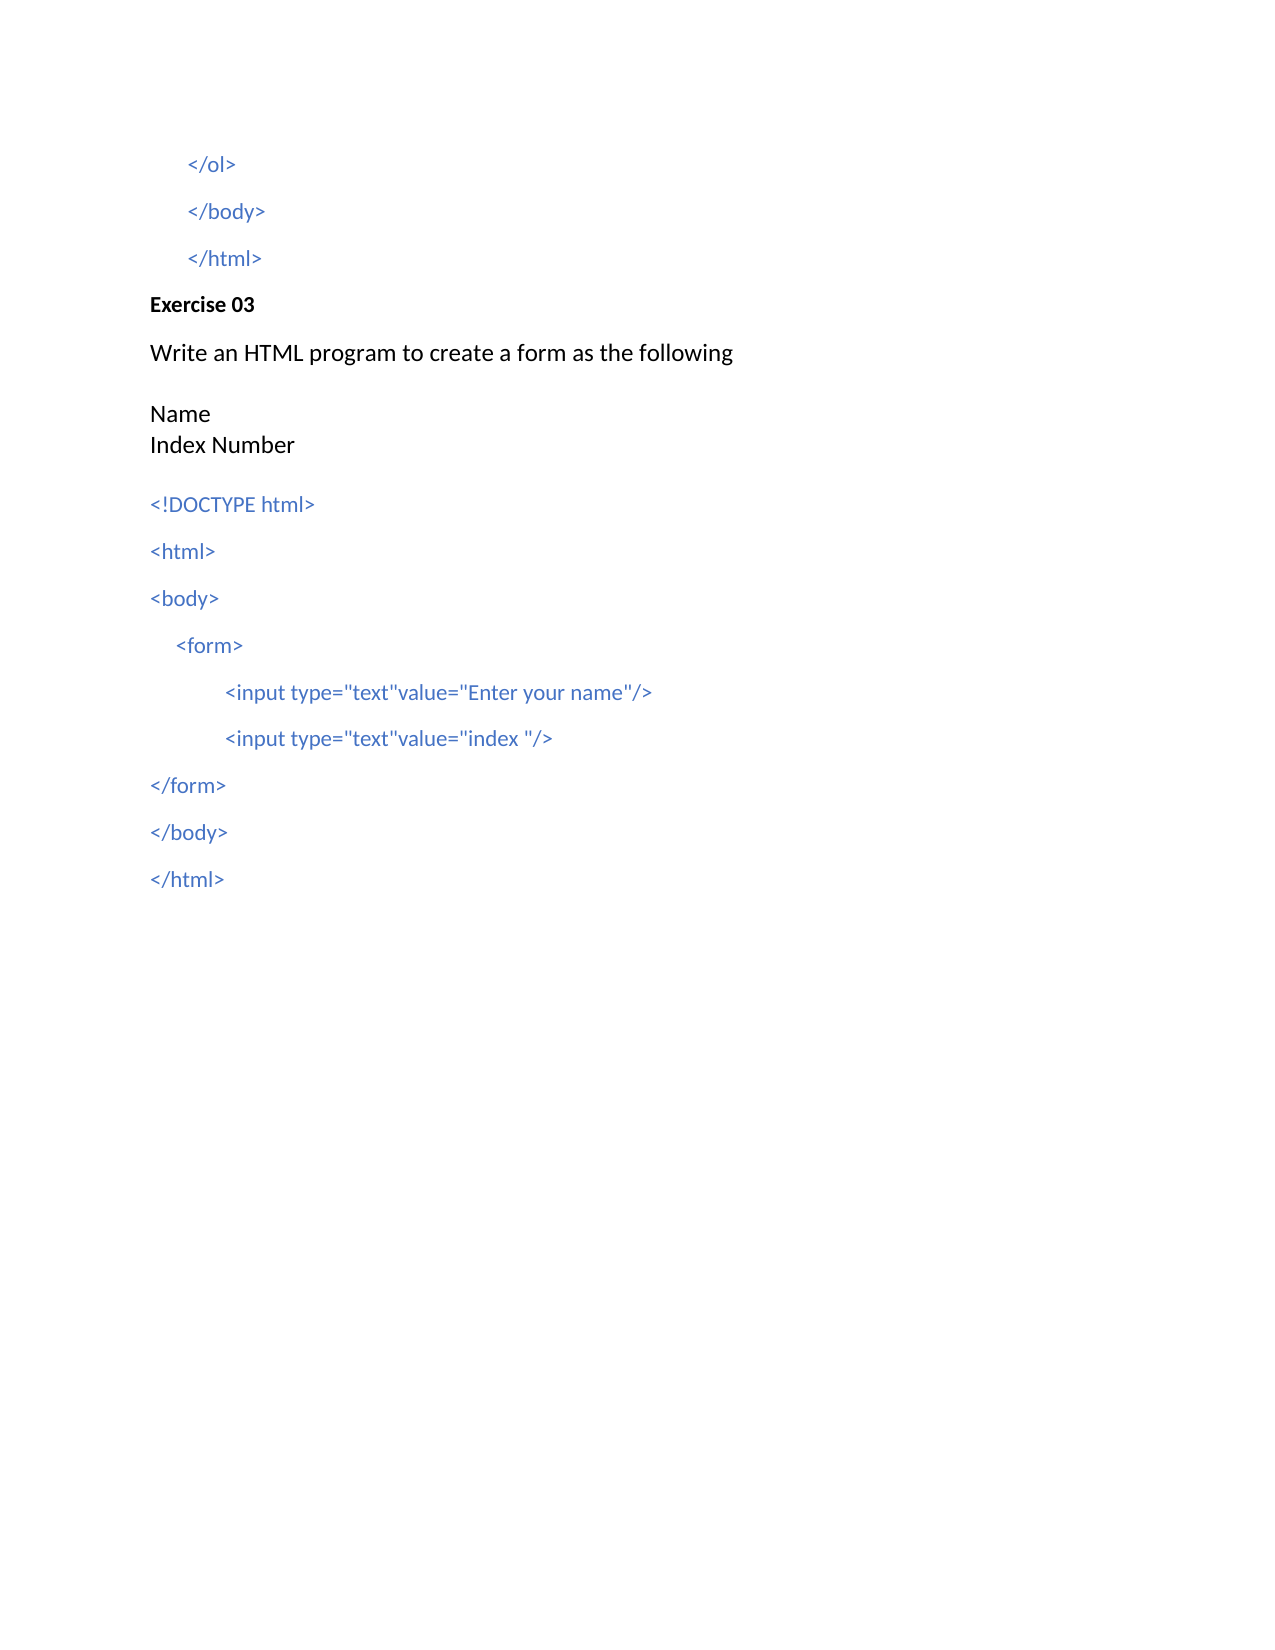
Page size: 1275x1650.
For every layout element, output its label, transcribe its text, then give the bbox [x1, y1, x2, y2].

text </form> [150, 771, 1125, 799]
text <input type="text"value="index "/> [150, 724, 1125, 752]
text </html> [187, 244, 1125, 272]
text </ol> [187, 150, 1125, 178]
text <!DOCTYPE html> [150, 490, 1125, 518]
text </html> [150, 865, 1125, 893]
text <input type="text"value="Enter your name"/> [150, 678, 1125, 706]
text <form> [150, 631, 1125, 659]
text Index Number [150, 429, 1125, 459]
text Exercise 03 [150, 291, 1125, 319]
text </body> [187, 197, 1125, 225]
text <html> [150, 537, 1125, 565]
text </body> [150, 818, 1125, 846]
text <body> [150, 584, 1125, 612]
text Name [150, 398, 1125, 429]
text Write an HTML program to create a form as the following [150, 337, 1125, 368]
